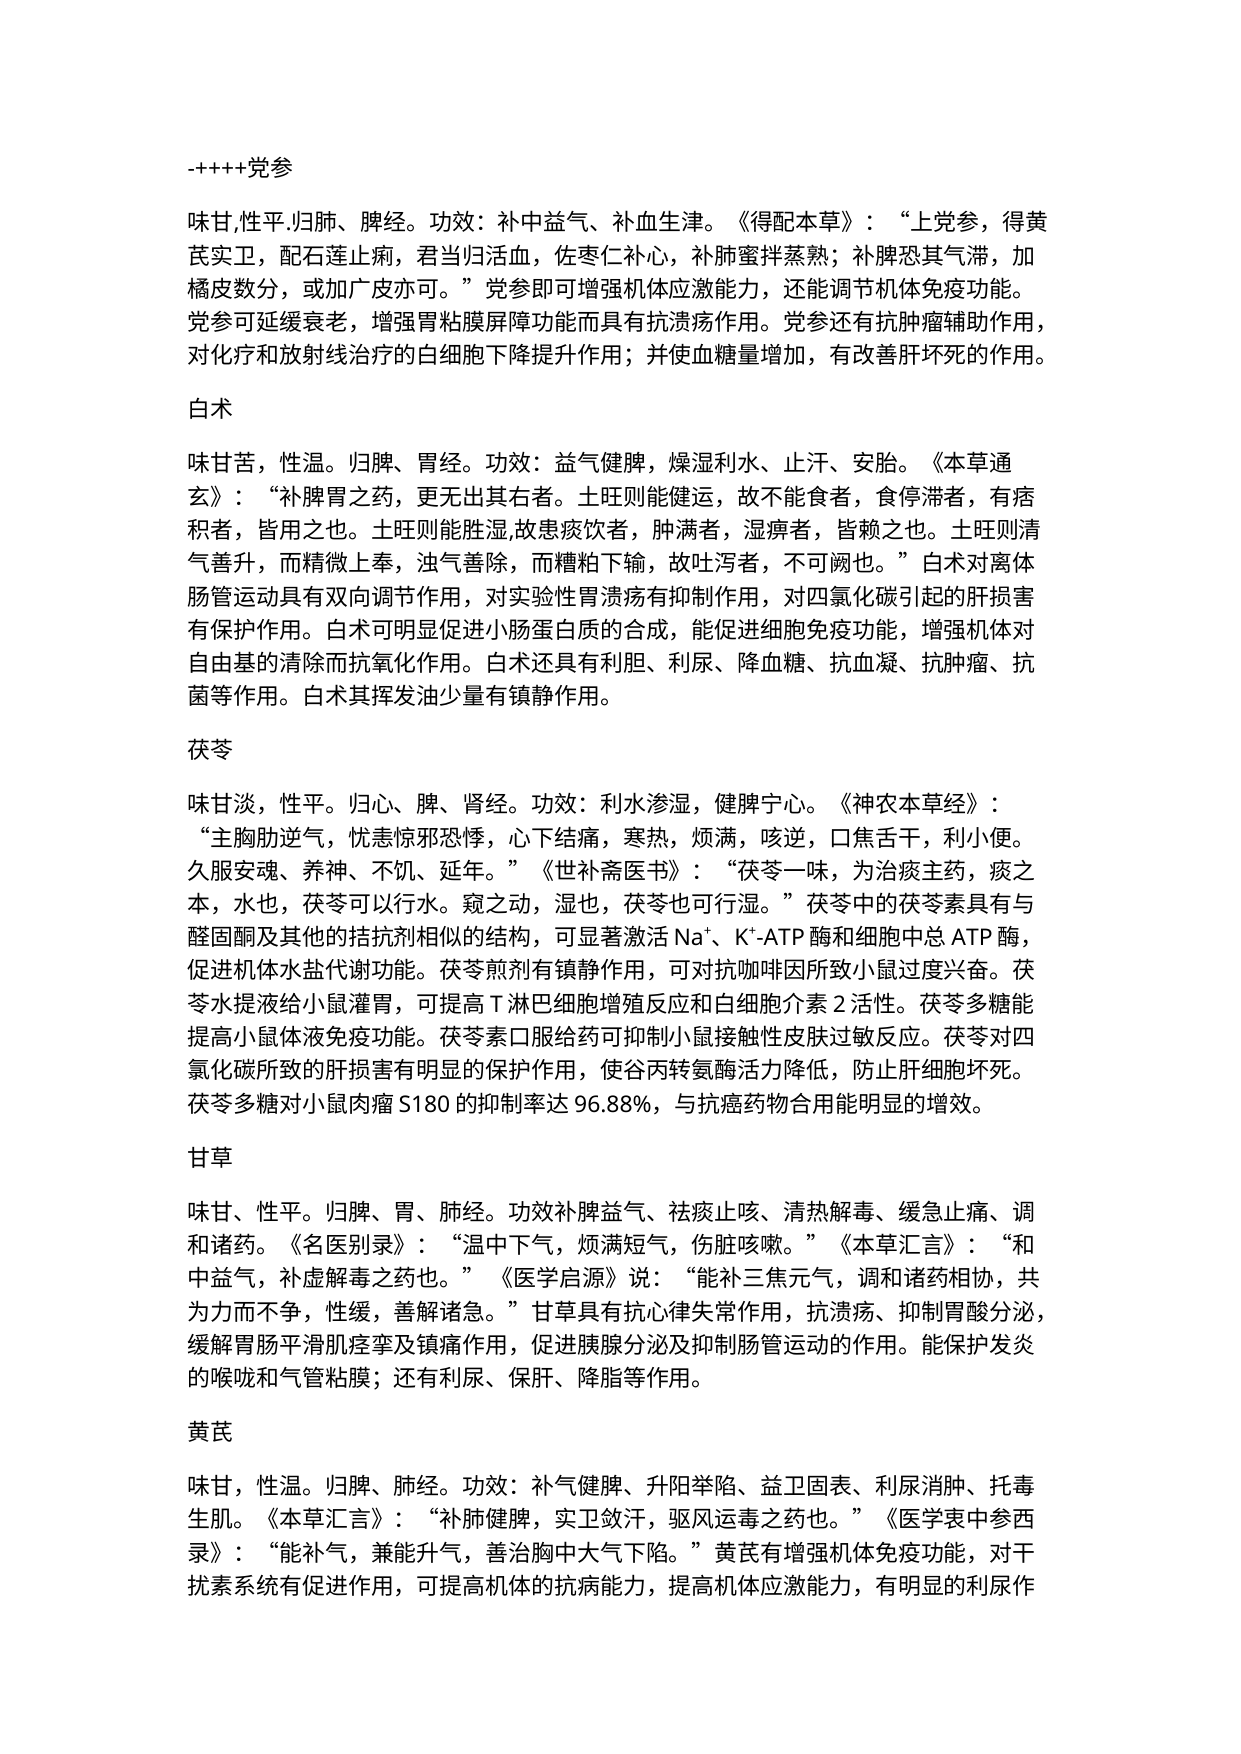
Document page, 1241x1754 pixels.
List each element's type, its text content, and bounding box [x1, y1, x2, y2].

text 味甘,性平.归肺、脾经。功效：补中益气、补血生津。《得配本草》：“上党参，得黄芪实卫，配石莲止痢，君当归活血，佐枣仁补心，补肺蜜拌蒸熟；补脾恐其气滞，加橘皮数分，或加广皮亦可。”党参即可增强机体应激能力，还能调节机体免疫功能。党参可延缓衰老，增强胃粘膜屏障功能而具有抗溃疡作用。党参还有抗肿瘤辅助作用，对化疗和放射线治疗的白细胞下降提升作用；并使血糖量增加，有改善肝坏死的作用。 [187, 204, 1053, 370]
text 黄芪 [187, 1414, 1053, 1447]
text 味甘淡，性平。归心、脾、肾经。功效：利水渗湿，健脾宁心。《神农本草经》：“主胸肋逆气，忧恚惊邪恐悸，心下结痛，寒热，烦满，咳逆，口焦舌干，利小便。久服安魂、养神、不饥、延年。”《世补斋医书》：“茯苓一味，为治痰主药，痰之本，水也，茯苓可以行水。窥之动，湿也，茯苓也可行湿。”茯苓中的茯苓素具有与醛固酮及其他的拮抗剂相似的结构，可显著激活Na+、K+-ATP酶和细胞中总ATP酶，促进机体水盐代谢功能。茯苓煎剂有镇静作用，可对抗咖啡因所致小鼠过度兴奋。茯苓水提液给小鼠灌胃，可提高T淋巴细胞增殖反应和白细胞介素2活性。茯苓多糖能提高小鼠体液免疫功能。茯苓素口服给药可抑制小鼠接触性皮肤过敏反应。茯苓对四氯化碳所致的肝损害有明显的保护作用，使谷丙转氨酶活力降低，防止肝细胞坏死。茯苓多糖对小鼠肉瘤S180的抑制率达96.88%，与抗癌药物合用能明显的增效。 [187, 786, 1053, 1119]
text -++++党参 [187, 150, 1053, 183]
text 甘草 [187, 1139, 1053, 1173]
text 茯苓 [187, 732, 1053, 765]
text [187, 1468, 1053, 1601]
text 白术 [187, 391, 1053, 424]
text 味甘、性平。归脾、胃、肺经。功效补脾益气、祛痰止咳、清热解毒、缓急止痛、调和诸药。《名医别录》：“温中下气，烦满短气，伤脏咳嗽。”《本草汇言》：“和中益气，补虚解毒之药也。” 《医学启源》说：“能补三焦元气，调和诸药相协，共为力而不争，性缓，善解诸急。”甘草具有抗心律失常作用，抗溃疡、抑制胃酸分泌，缓解胃肠平滑肌痉挛及镇痛作用，促进胰腺分泌及抑制肠管运动的作用。能保护发炎的喉咙和气管粘膜；还有利尿、保肝、降脂等作用。 [187, 1194, 1053, 1393]
text 味甘苦，性温。归脾、胃经。功效：益气健脾，燥湿利水、止汗、安胎。《本草通玄》：“补脾胃之药，更无出其右者。土旺则能健运，故不能食者，食停滞者，有痞积者，皆用之也。土旺则能胜湿,故患痰饮者，肿满者，湿痹者，皆赖之也。土旺则清气善升，而精微上奉，浊气善除，而糟粕下输，故吐泻者，不可阙也。”白术对离体肠管运动具有双向调节作用，对实验性胃溃疡有抑制作用，对四氯化碳引起的肝损害有保护作用。白术可明显促进小肠蛋白质的合成，能促进细胞免疫功能，增强机体对自由基的清除而抗氧化作用。白术还具有利胆、利尿、降血糖、抗血凝、抗肿瘤、抗菌等作用。白术其挥发油少量有镇静作用。 [187, 445, 1053, 711]
